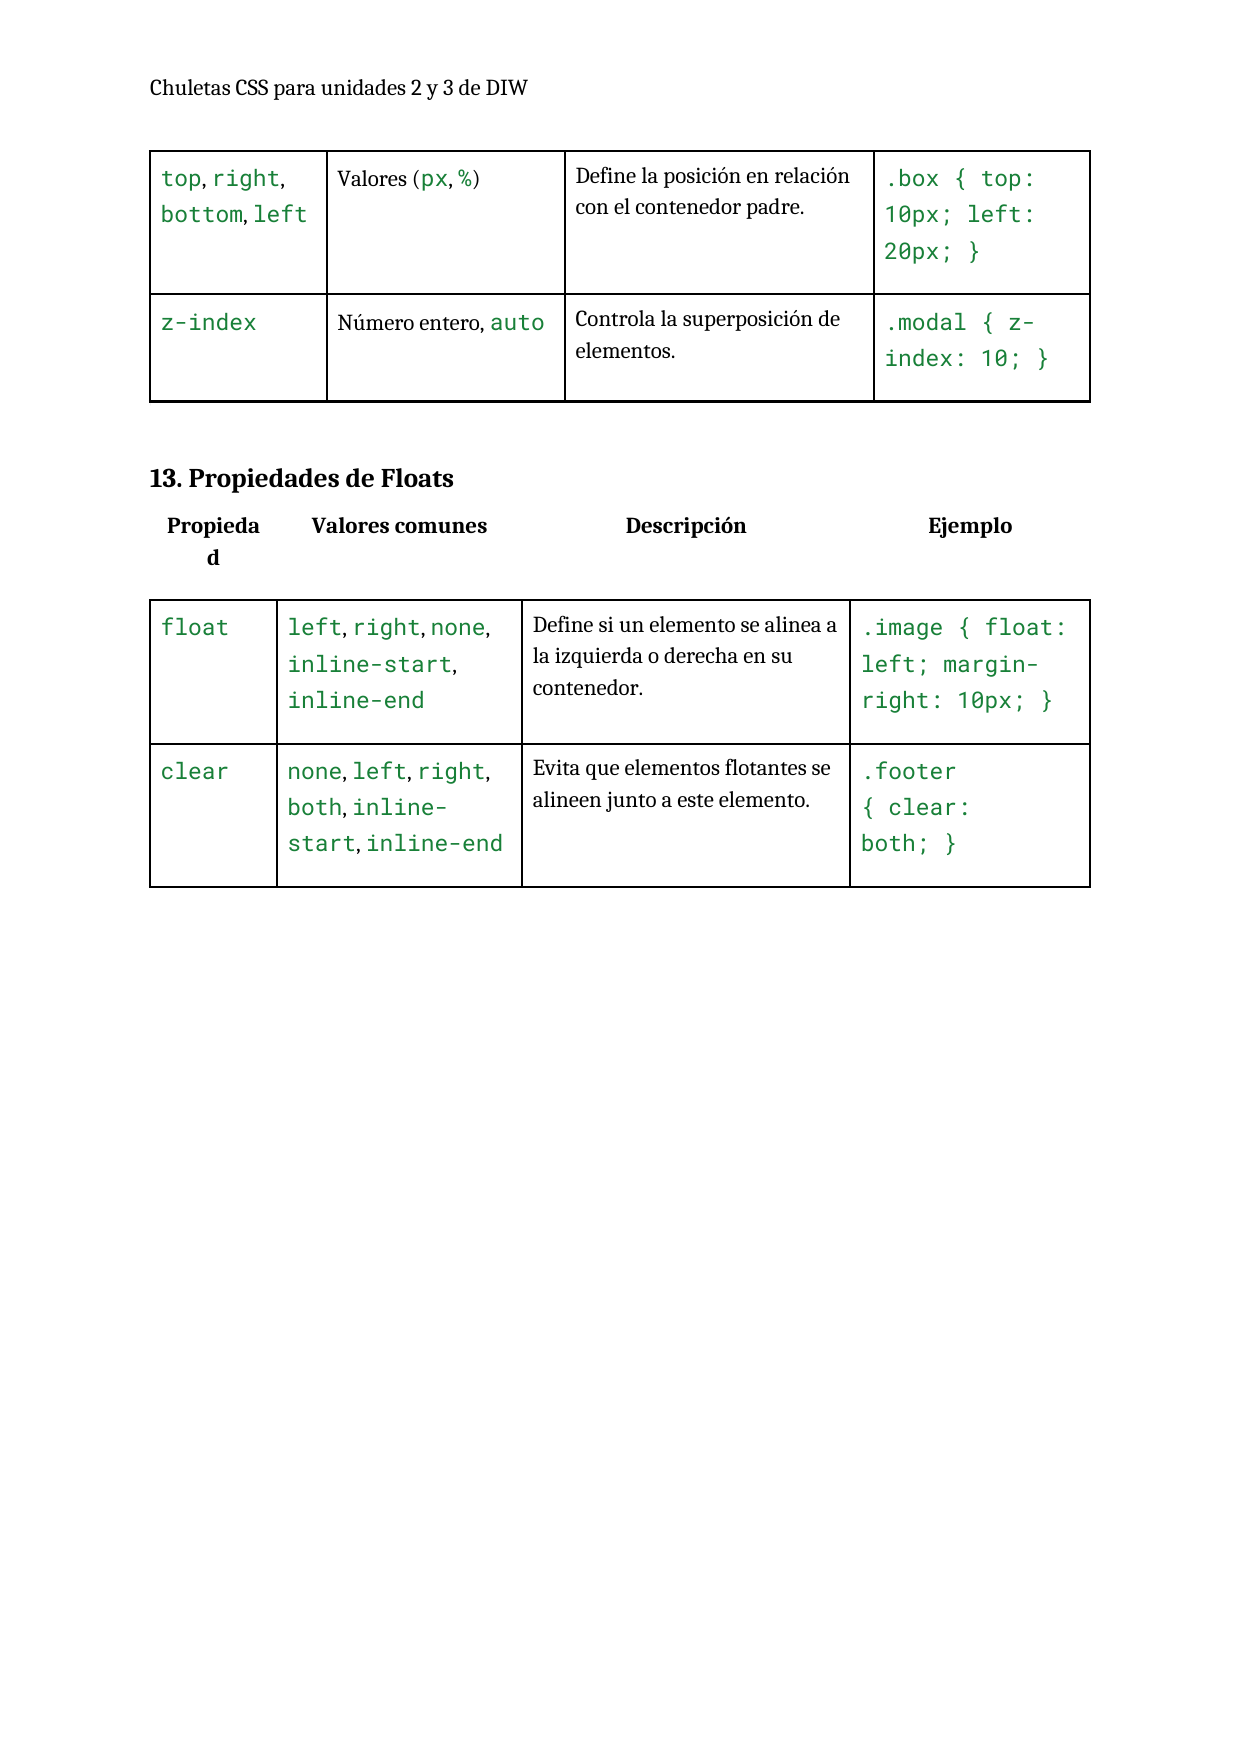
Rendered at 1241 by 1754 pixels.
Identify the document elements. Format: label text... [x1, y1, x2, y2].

table_cell left, right, none, inline-start, inline-end [278, 601, 521, 742]
table_cell Evita que elementos flotantes se alineen junto a este elemento. [523, 745, 849, 886]
table_cell Valores (px, %) [328, 152, 564, 293]
table_header Ejemplo [850, 503, 1090, 599]
table_cell Define la posición en relación con el contenedor padre. [566, 152, 873, 293]
table_cell float [151, 601, 276, 742]
table_cell none, left, right, both, inline-start, inline-end [278, 745, 521, 886]
table_cell Controla la superposición de elementos. [566, 295, 873, 400]
subtitle 13. Propiedades de Floats [150, 463, 1090, 494]
table_header Propiedad [150, 503, 277, 599]
table_cell Número entero, auto [328, 295, 564, 400]
table_header Descripción [522, 503, 850, 599]
table_cell Define si un elemento se alinea a la izquierda o derecha en su contenedor. [523, 601, 849, 742]
table_cell z-index [151, 295, 326, 400]
table_cell .modal { z-index: 10; } [875, 295, 1089, 400]
table_cell clear [151, 745, 276, 886]
table_header Valores comunes [277, 503, 522, 599]
table_cell .image { float: left; margin-right: 10px; } [851, 601, 1089, 742]
table_cell top, right, bottom, left [151, 152, 326, 293]
table_cell .footer { clear: both; } [851, 745, 1089, 886]
table_cell .box { top: 10px; left: 20px; } [875, 152, 1089, 293]
